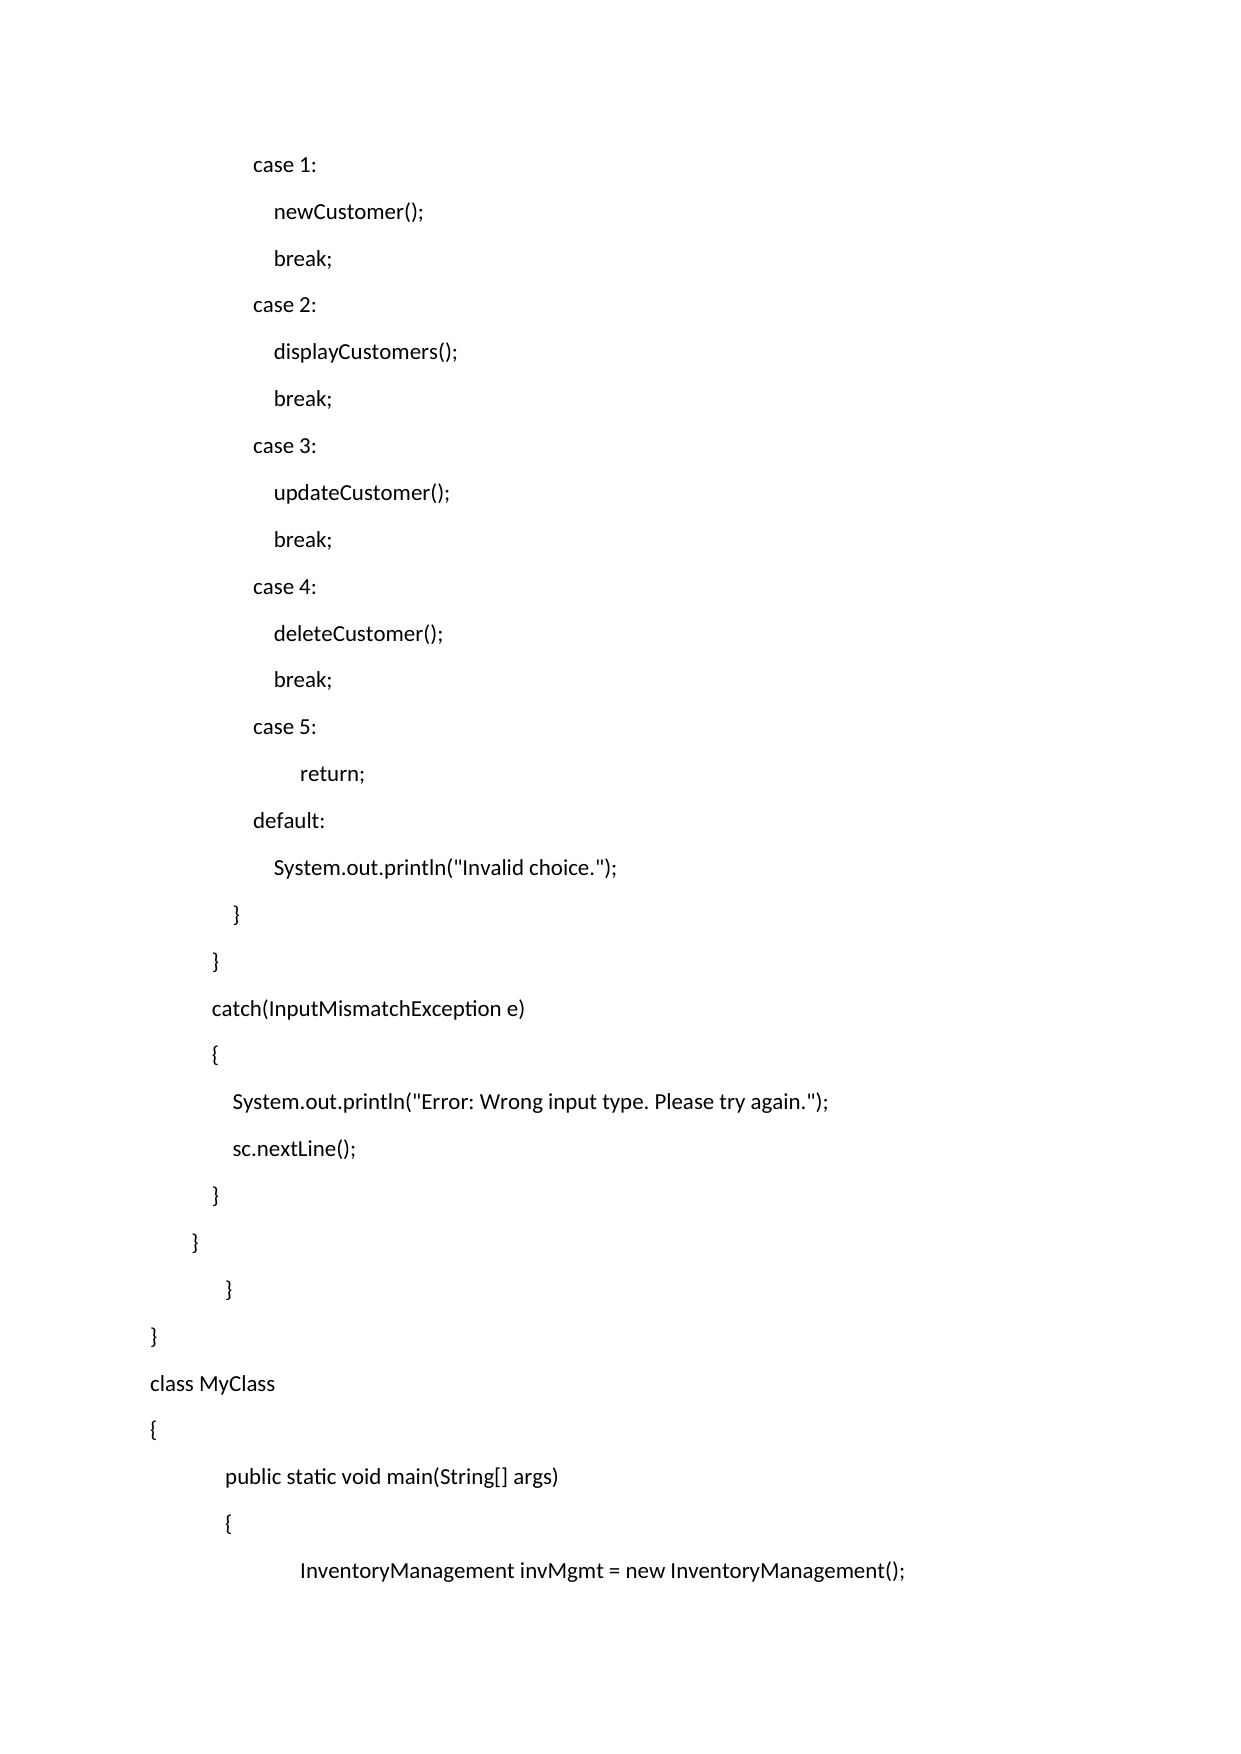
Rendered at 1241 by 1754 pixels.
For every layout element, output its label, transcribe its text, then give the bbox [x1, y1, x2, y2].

text } [150, 1275, 1090, 1303]
text return; [150, 759, 1090, 787]
text InventoryManagement invMgmt = new InventoryManagement(); [150, 1556, 1090, 1584]
text catch(InputMismatchException e) [150, 994, 1090, 1022]
text } [150, 1181, 1090, 1209]
text case 2: [150, 291, 1090, 319]
text break; [150, 666, 1090, 694]
text case 4: [150, 572, 1090, 600]
text case 3: [150, 431, 1090, 459]
text public static void main(String[] args) [150, 1462, 1090, 1491]
text case 1: [150, 150, 1090, 178]
text updateCustomer(); [150, 478, 1090, 506]
text default: [150, 806, 1090, 834]
text break; [150, 244, 1090, 272]
text System.out.println("Error: Wrong input type. Please try again."); [150, 1087, 1090, 1116]
text System.out.println("Invalid choice."); [150, 853, 1090, 881]
text { [150, 1041, 1090, 1069]
text break; [150, 525, 1090, 553]
text } [150, 947, 1090, 975]
text sc.nextLine(); [150, 1134, 1090, 1162]
text class MyClass [150, 1369, 1090, 1397]
text break; [150, 384, 1090, 412]
text deleteCustomer(); [150, 619, 1090, 647]
text } [150, 1228, 1090, 1256]
text newCustomer(); [150, 197, 1090, 225]
text } [150, 900, 1090, 928]
text displayCustomers(); [150, 337, 1090, 366]
text { [150, 1416, 1090, 1444]
text case 5: [150, 712, 1090, 741]
text { [150, 1509, 1090, 1537]
text } [150, 1322, 1090, 1350]
